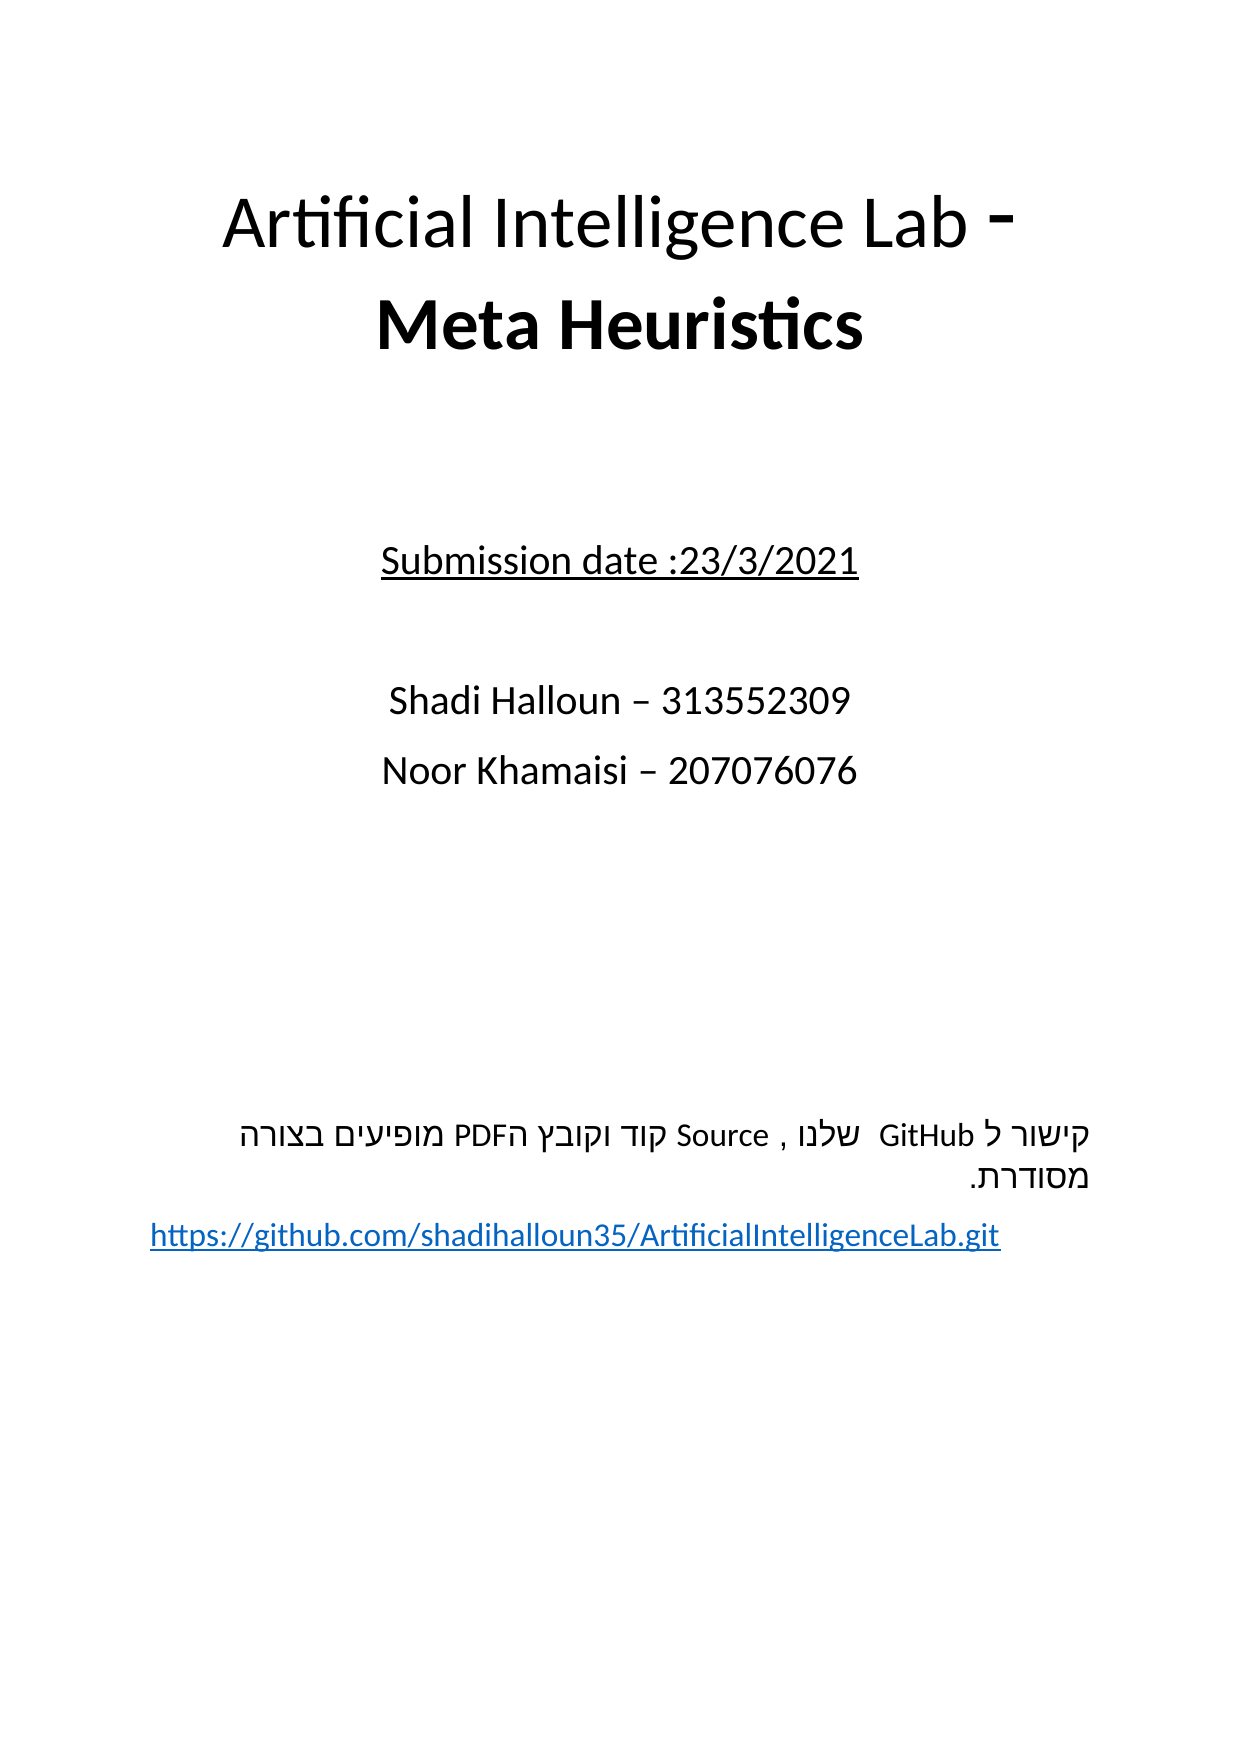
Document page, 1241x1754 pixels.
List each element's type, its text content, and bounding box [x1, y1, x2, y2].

text Submission date :23/3/2021 [150, 534, 1090, 585]
text קישור ל GitHub שלנו , Source קוד וקובץ הPDF מופיעים בצורה מסודרת. [150, 1114, 1090, 1195]
text Noor Khamaisi – 207076076 [150, 744, 1090, 795]
text Shadi Halloun – 313552309 [150, 674, 1090, 725]
text https://github.com/shadihalloun35/ArtificialIntelligenceLab.git [150, 1214, 1090, 1254]
text Artificial Intelligence Lab - Meta Heuristics [150, 150, 1090, 368]
